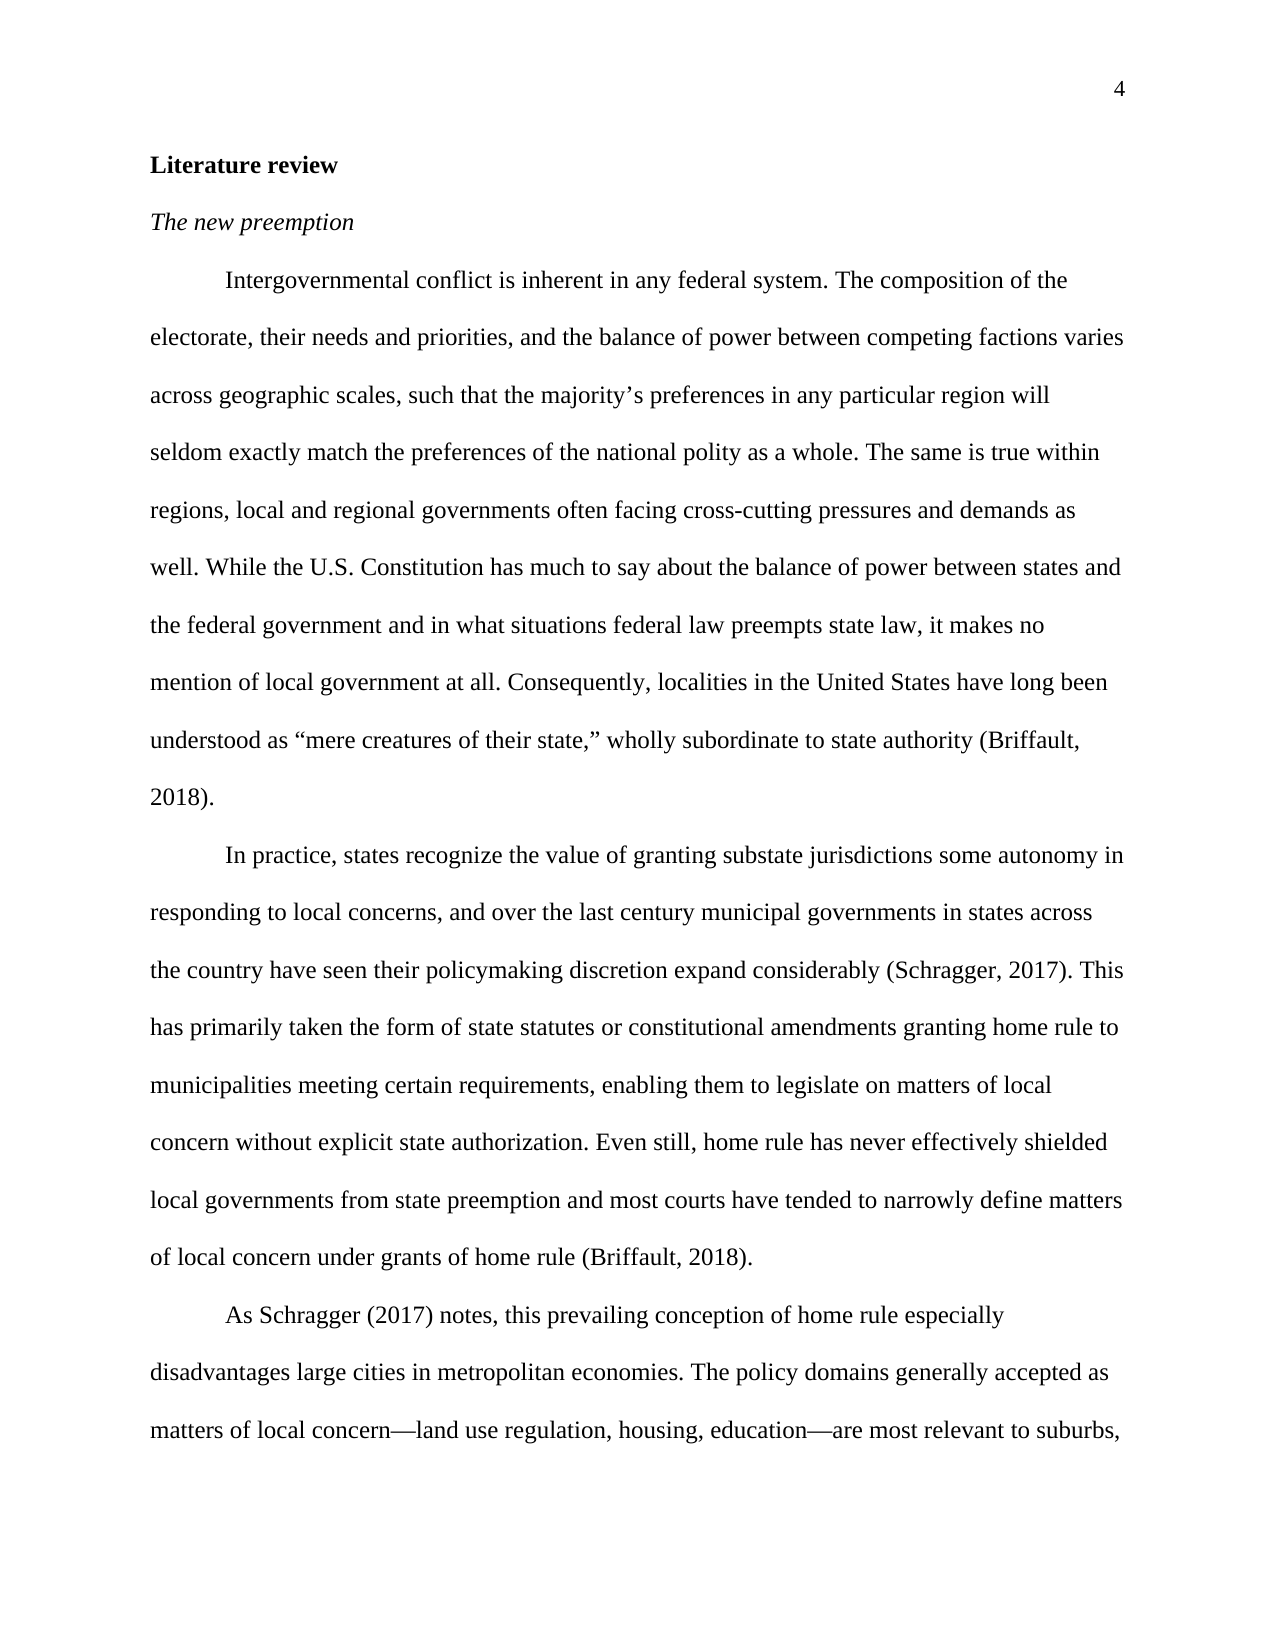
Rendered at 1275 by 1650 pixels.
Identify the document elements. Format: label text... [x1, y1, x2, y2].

text The new preemption [150, 207, 1125, 236]
text Intergovernmental conflict is inherent in any federal system. The composition of the electorate, their needs and priorities, and the balance of power between competing factions varies across geographic scales, such that the majority’s preferences in any particular region will seldom exactly match the preferences of the national polity as a whole. The same is true within regions, local and regional governments often facing cross-cutting pressures and demands as well. While the U.S. Constitution has much to say about the balance of power between states and the federal government and in what situations federal law preempts state law, it makes no mention of local government at all. Consequently, localities in the United States have long been understood as “mere creatures of their state,” wholly subordinate to state authority (Briffault, 2018). [150, 265, 1125, 811]
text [150, 1300, 1125, 1444]
text In practice, states recognize the value of granting substate jurisdictions some autonomy in responding to local concerns, and over the last century municipal governments in states across the country have seen their policymaking discretion expand considerably (Schragger, 2017). This has primarily taken the form of state statutes or constitutional amendments granting home rule to municipalities meeting certain requirements, enabling them to legislate on matters of local concern without explicit state authorization. Even still, home rule has never effectively shielded local governments from state preemption and most courts have tended to narrowly define matters of local concern under grants of home rule (Briffault, 2018). [150, 840, 1125, 1271]
subtitle Literature review [150, 150, 1125, 179]
